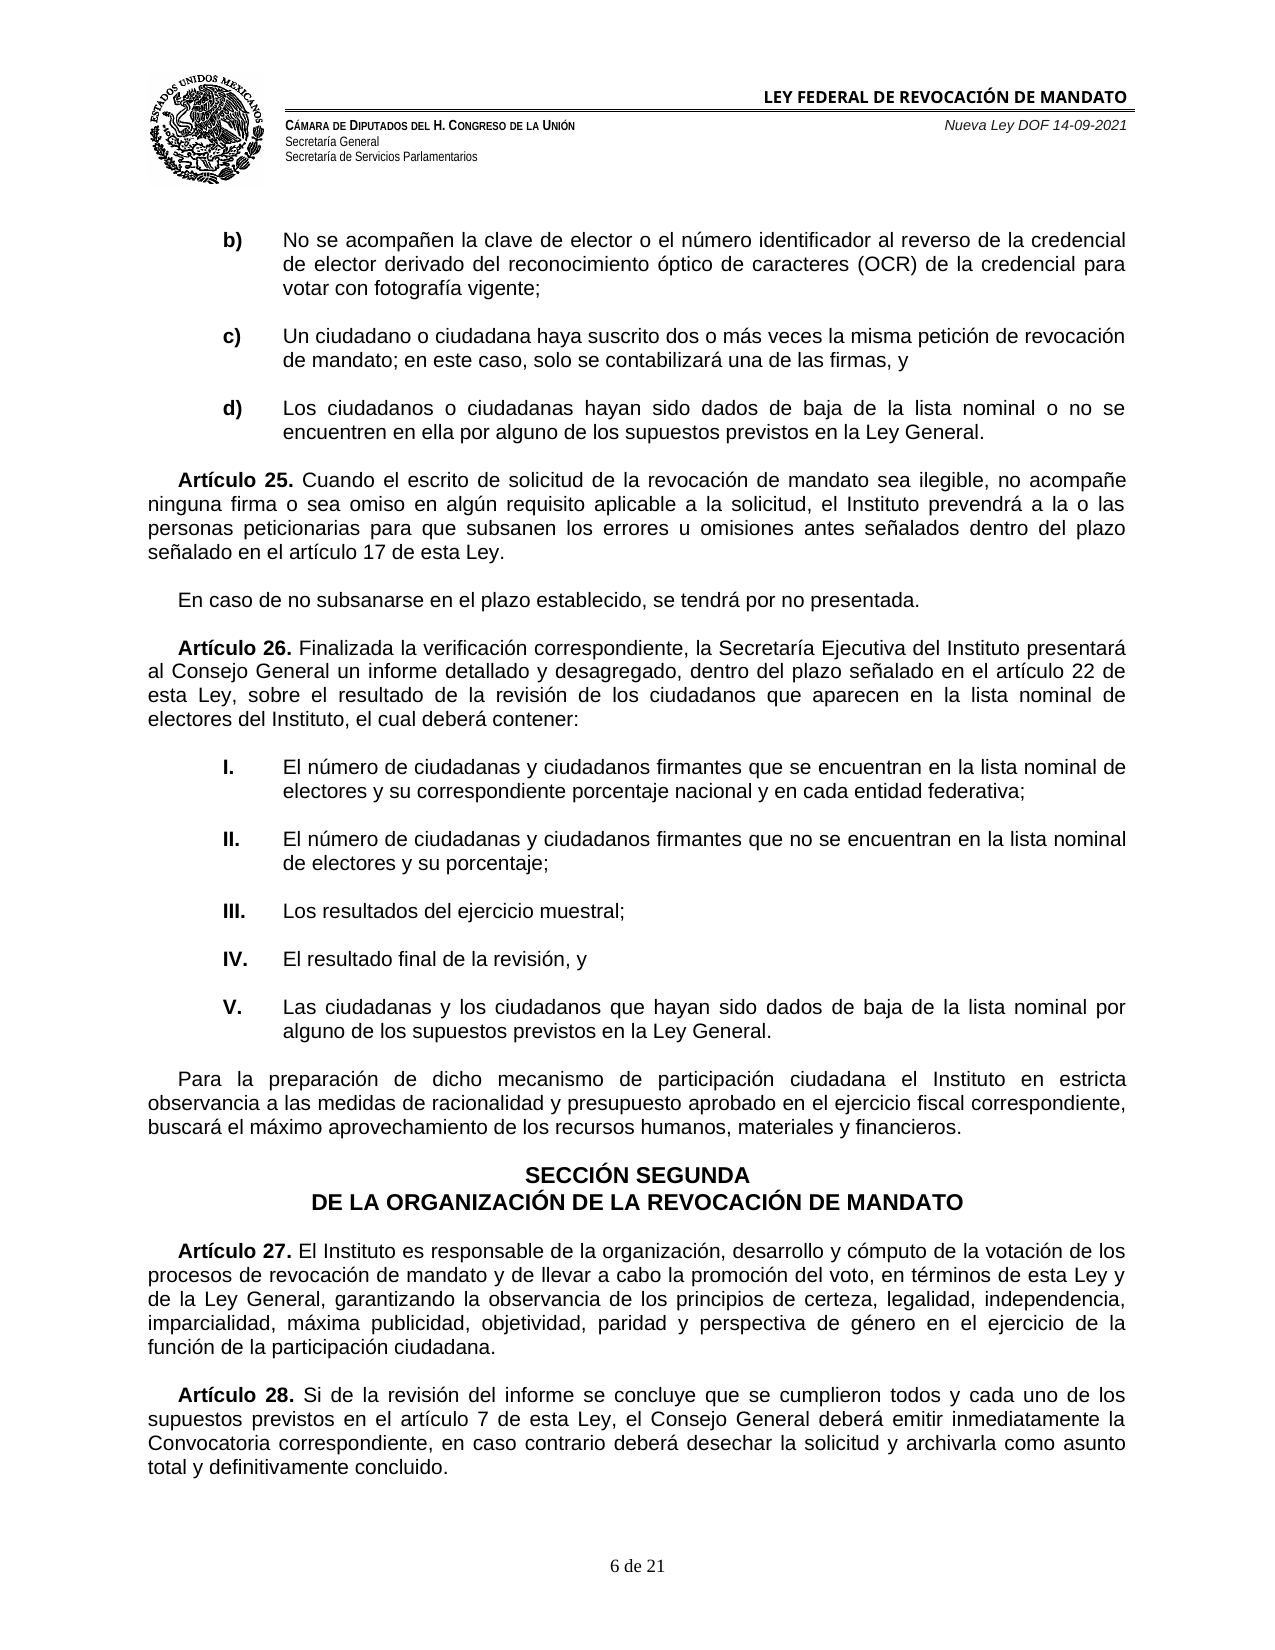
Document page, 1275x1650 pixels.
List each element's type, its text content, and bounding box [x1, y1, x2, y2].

text III. Los resultados del ejercicio muestral; [223, 899, 1127, 923]
text V. Las ciudadanas y los ciudadanos que hayan sido dados de baja de la lista nominal por alguno de los supuestos previstos en la Ley General. [223, 995, 1127, 1043]
text Artículo 28. Si de la revisión del informe se concluye que se cumplieron todos y cada uno de los supuestos previstos en el artículo 7 de esta Ley, el Consejo General deberá emitir inmediatamente la Convocatoria correspondiente, en caso contrario deberá desechar la solicitud y archivarla como asunto total y definitivamente concluido. [148, 1383, 1127, 1479]
text SECCIÓN SEGUNDA [148, 1162, 1127, 1189]
text b) No se acompañen la clave de elector o el número identificador al reverso de la credencial de elector derivado del reconocimiento óptico de caracteres (OCR) de la credencial para votar con fotografía vigente; [223, 228, 1127, 300]
text IV. El resultado final de la revisión, y [223, 947, 1127, 971]
text Para la preparación de dicho mecanismo de participación ciudadana el Instituto en estricta observancia a las medidas de racionalidad y presupuesto aprobado en el ejercicio fiscal correspondiente, buscará el máximo aprovechamiento de los recursos humanos, materiales y financieros. [148, 1067, 1127, 1138]
text II. El número de ciudadanas y ciudadanos firmantes que no se encuentran en la lista nominal de electores y su porcentaje; [223, 827, 1127, 875]
text d) Los ciudadanos o ciudadanas hayan sido dados de baja de la lista nominal o no se encuentren en ella por alguno de los supuestos previstos en la Ley General. [223, 396, 1127, 444]
text Artículo 26. Finalizada la verificación correspondiente, la Secretaría Ejecutiva del Instituto presentará al Consejo General un informe detallado y desagregado, dentro del plazo señalado en el artículo 22 de esta Ley, sobre el resultado de la revisión de los ciudadanos que aparecen en la lista nominal de electores del Instituto, el cual deberá contener: [148, 635, 1127, 731]
text DE LA ORGANIZACIÓN DE LA REVOCACIÓN DE MANDATO [148, 1189, 1127, 1215]
text I. El número de ciudadanas y ciudadanos firmantes que se encuentran en la lista nominal de electores y su correspondiente porcentaje nacional y en cada entidad federativa; [223, 755, 1127, 803]
text Artículo 25. Cuando el escrito de solicitud de la revocación de mandato sea ilegible, no acompañe ninguna firma o sea omiso en algún requisito aplicable a la solicitud, el Instituto prevendrá a la o las personas peticionarias para que subsanen los errores u omisiones antes señalados dentro del plazo señalado en el artículo 17 de esta Ley. [148, 468, 1127, 563]
text En caso de no subsanarse en el plazo establecido, se tendrá por no presentada. [148, 587, 1127, 611]
text c) Un ciudadano o ciudadana haya suscrito dos o más veces la misma petición de revocación de mandato; en este caso, solo se contabilizará una de las firmas, y [223, 324, 1127, 372]
text Artículo 27. El Instituto es responsable de la organización, desarrollo y cómputo de la votación de los procesos de revocación de mandato y de llevar a cabo la promoción del voto, en términos de esta Ley y de la Ley General, garantizando la observancia de los principios de certeza, legalidad, independencia, imparcialidad, máxima publicidad, objetividad, paridad y perspectiva de género en el ejercicio de la función de la participación ciudadana. [148, 1239, 1127, 1359]
